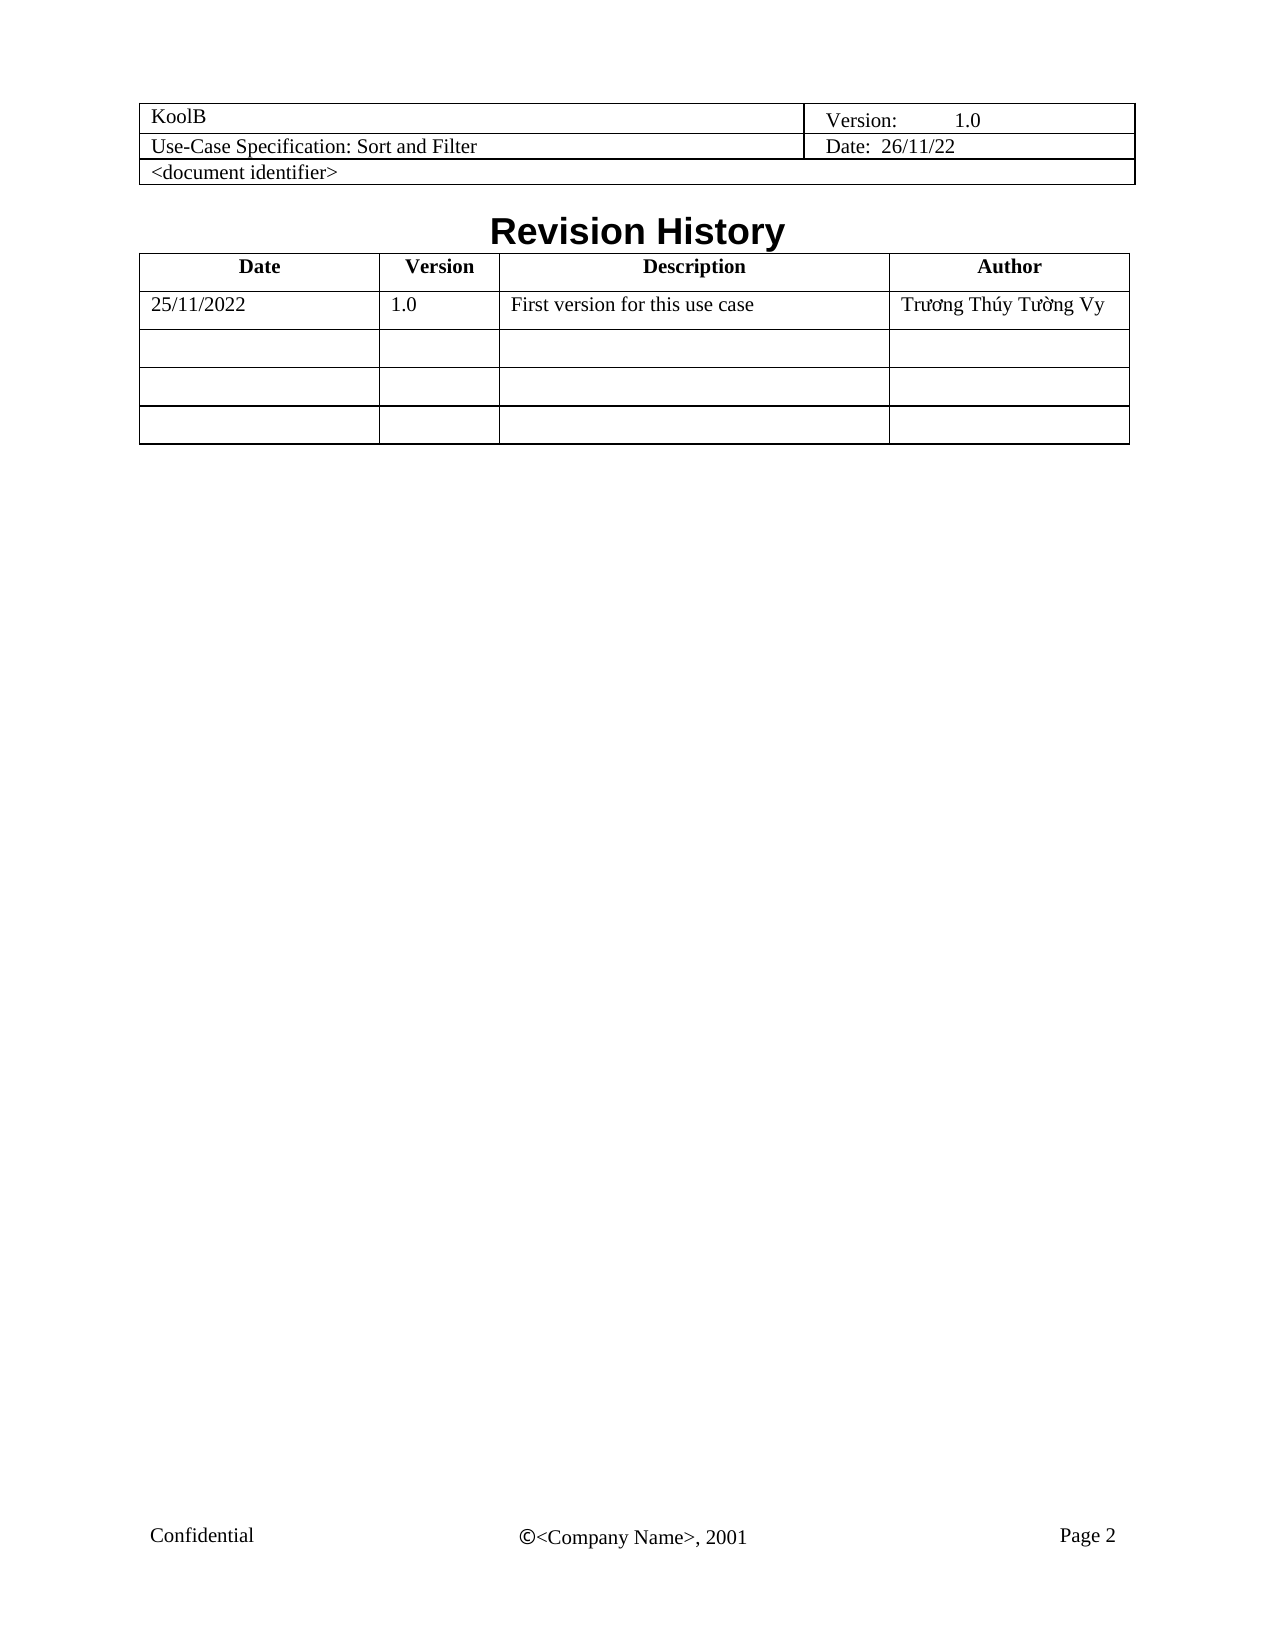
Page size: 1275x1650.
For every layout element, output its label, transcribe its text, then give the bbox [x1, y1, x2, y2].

table_header Date [140, 254, 379, 291]
table_cell [500, 368, 889, 405]
table_cell [380, 407, 499, 443]
table_cell [140, 368, 379, 405]
table_cell [500, 330, 889, 367]
table_header Author [890, 254, 1129, 291]
title Revision History [150, 209, 1125, 252]
table_cell [140, 330, 379, 367]
table_header Version [380, 254, 499, 291]
table_header Description [500, 254, 889, 291]
table_cell [380, 368, 499, 405]
table_cell First version for this use case [500, 292, 889, 329]
table_cell [140, 407, 379, 443]
table_cell 25/11/2022 [140, 292, 379, 329]
table_cell [890, 330, 1129, 367]
table_cell Trương Thúy Tường Vy [890, 292, 1129, 329]
table_cell [890, 368, 1129, 405]
table_cell 1.0 [380, 292, 499, 329]
table_cell [380, 330, 499, 367]
table_cell [500, 407, 889, 443]
table_cell [890, 407, 1129, 443]
